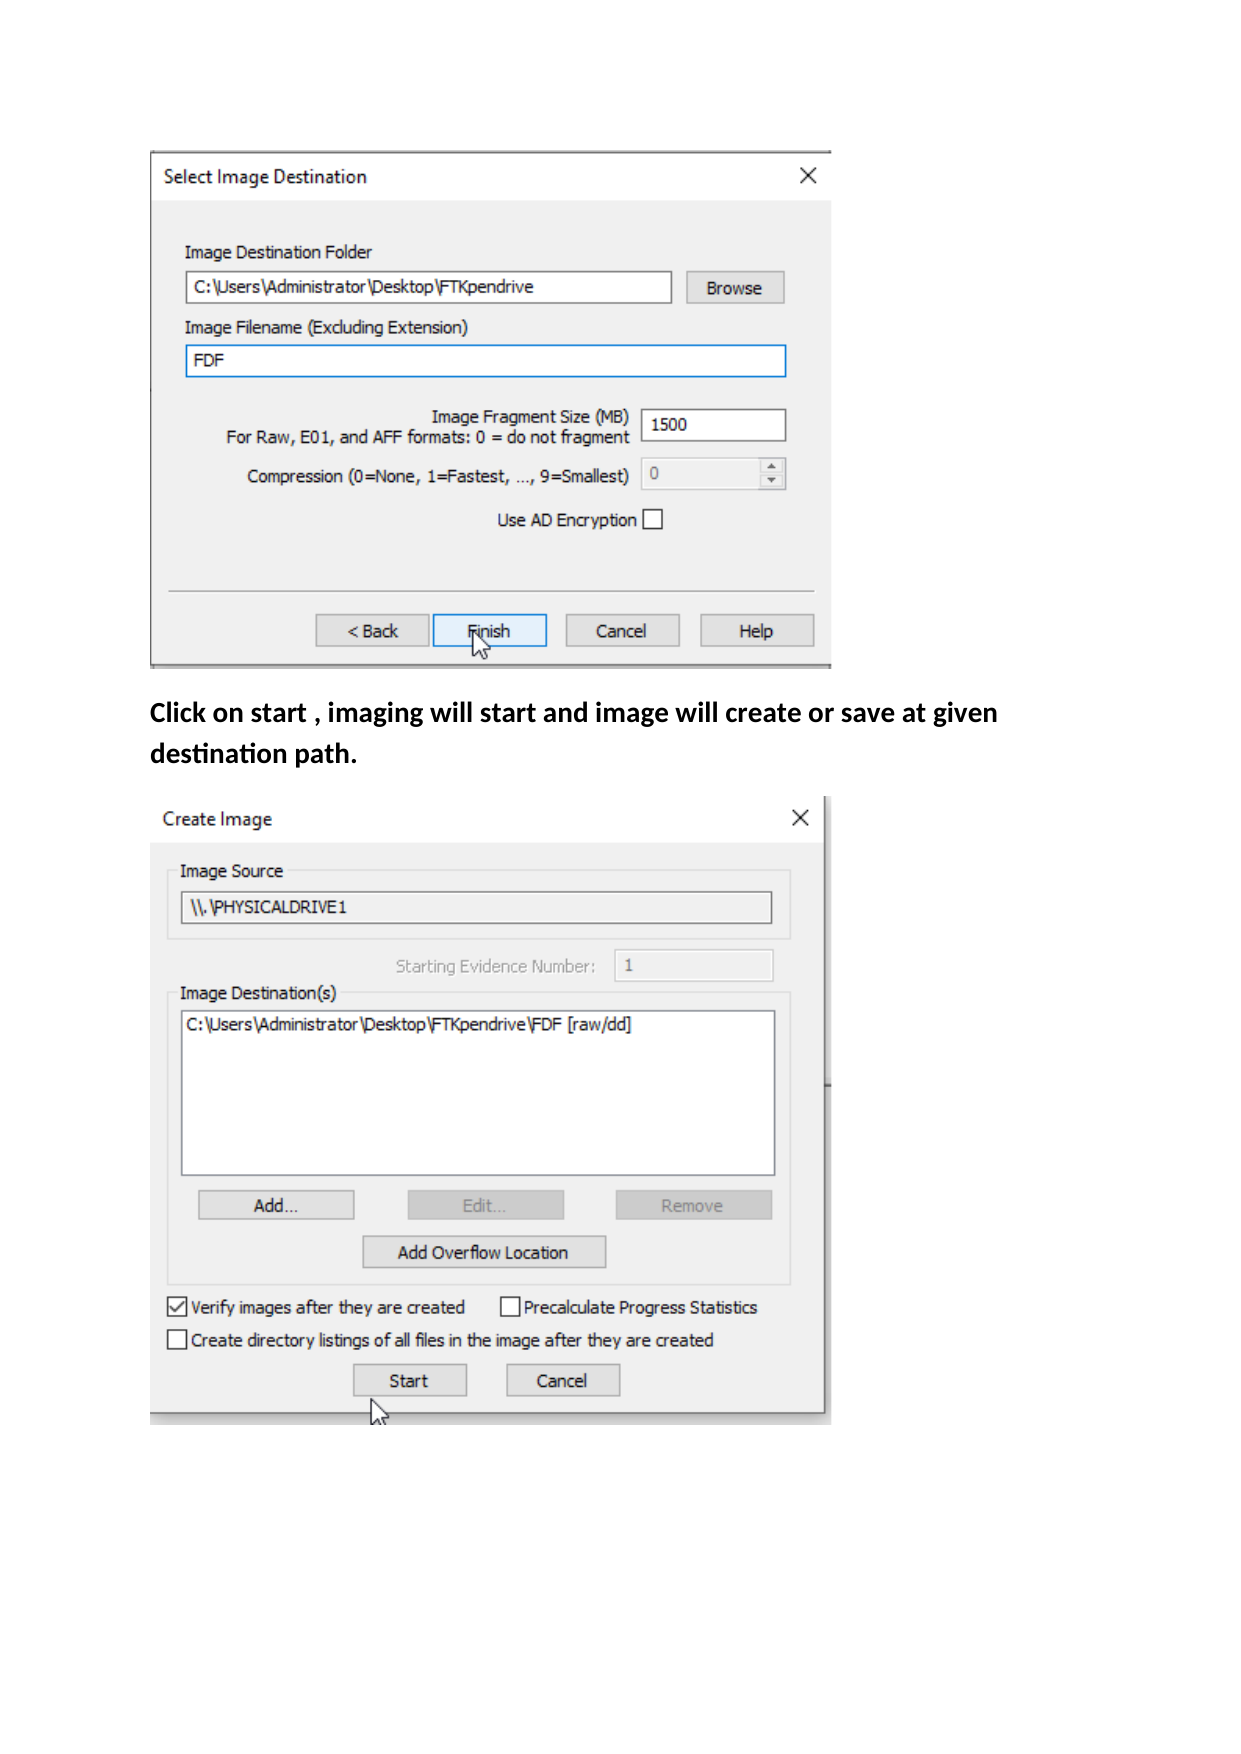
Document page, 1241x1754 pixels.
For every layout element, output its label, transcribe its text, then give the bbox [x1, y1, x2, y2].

picture [150, 796, 832, 1425]
picture [150, 150, 832, 669]
text Click on start , imaging will start and image will create or save at given destination path. [150, 694, 1090, 770]
